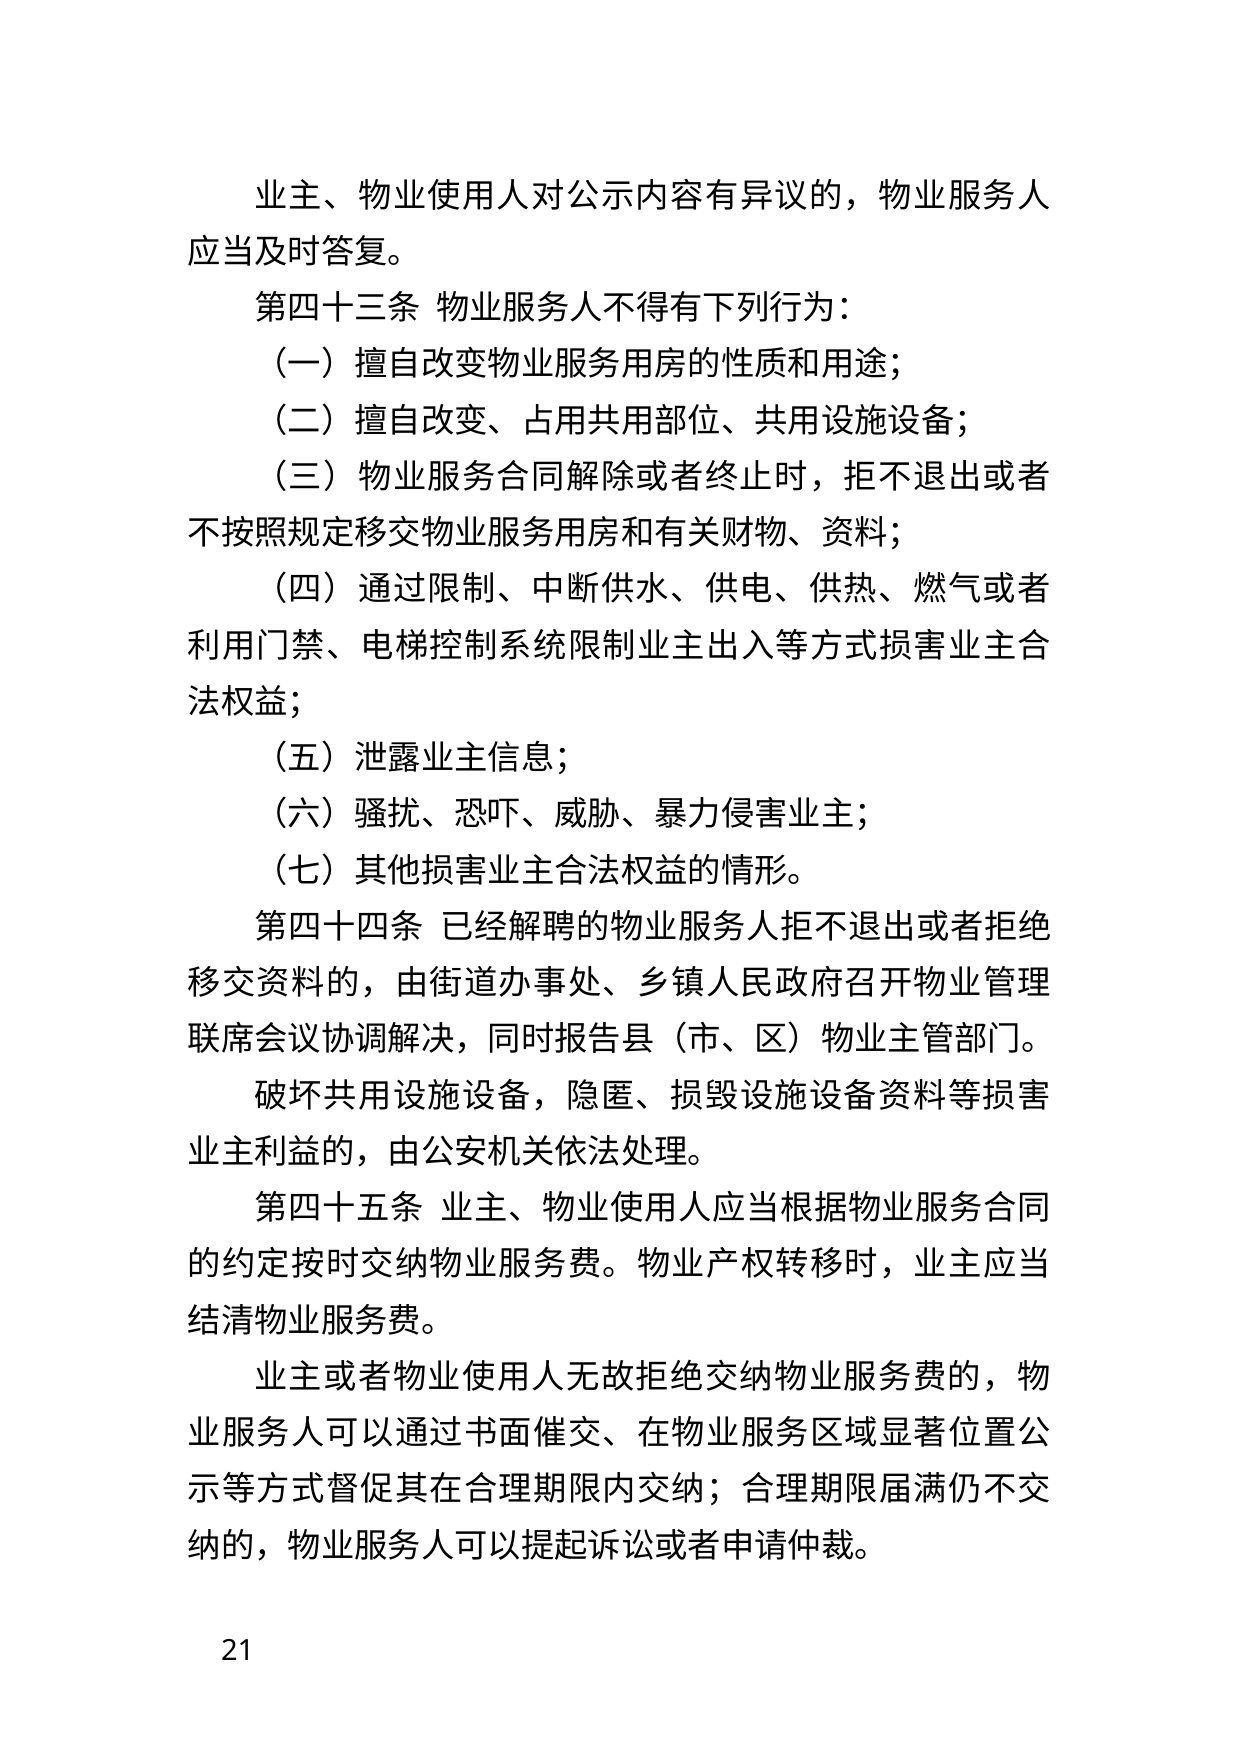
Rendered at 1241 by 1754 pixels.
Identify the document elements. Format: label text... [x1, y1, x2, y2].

text 第四十三条 物业服务人不得有下列行为： [187, 274, 1053, 331]
text （一）擅自改变物业服务用房的性质和用途； [187, 331, 1053, 387]
text （三）物业服务合同解除或者终止时，拒不退出或者不按照规定移交物业服务用房和有关财物、资料； [187, 443, 1053, 556]
text （六）骚扰、恐吓、威胁、暴力侵害业主； [187, 781, 1053, 837]
text （七）其他损害业主合法权益的情形。 [187, 837, 1053, 893]
text （二）擅自改变、占用共用部位、共用设施设备； [187, 387, 1053, 443]
text 破坏共用设施设备，隐匿、损毁设施设备资料等损害业主利益的，由公安机关依法处理。 [187, 1062, 1053, 1174]
text 第四十五条 业主、物业使用人应当根据物业服务合同的约定按时交纳物业服务费。物业产权转移时，业主应当结清物业服务费。 [187, 1174, 1053, 1343]
text 第四十四条 已经解聘的物业服务人拒不退出或者拒绝移交资料的，由街道办事处、乡镇人民政府召开物业管理联席会议协调解决，同时报告县（市、区）物业主管部门。 [187, 893, 1053, 1062]
text （四）通过限制、中断供水、供电、供热、燃气或者利用门禁、电梯控制系统限制业主出入等方式损害业主合法权益； [187, 556, 1053, 724]
text 业主或者物业使用人无故拒绝交纳物业服务费的，物业服务人可以通过书面催交、在物业服务区域显著位置公示等方式督促其在合理期限内交纳；合理期限届满仍不交纳的，物业服务人可以提起诉讼或者申请仲裁。 [187, 1343, 1053, 1568]
text （五）泄露业主信息； [187, 724, 1053, 781]
text 业主、物业使用人对公示内容有异议的，物业服务人应当及时答复。 [187, 162, 1053, 274]
